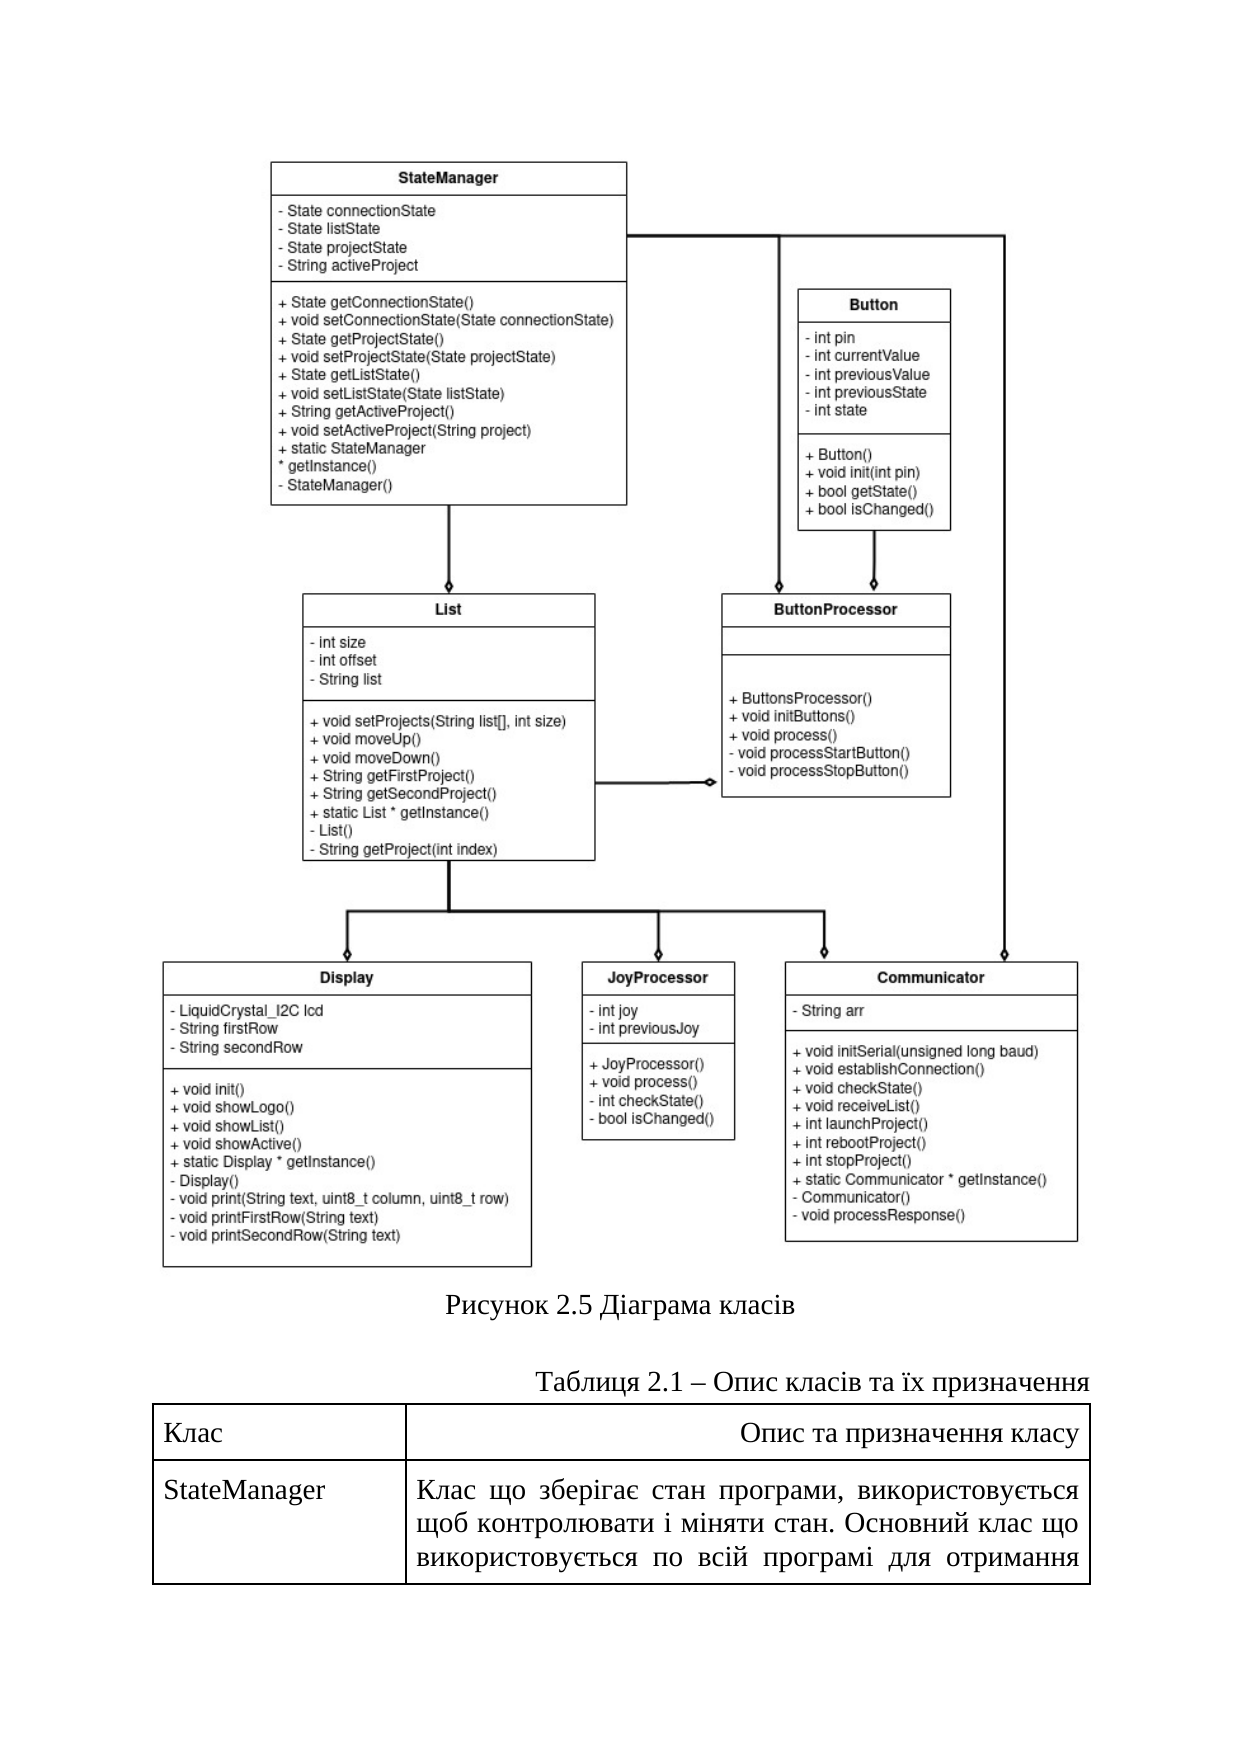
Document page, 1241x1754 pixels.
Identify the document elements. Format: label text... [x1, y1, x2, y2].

text Таблиця 2.1 – Опис класів та їх призначення [150, 1364, 1090, 1398]
picture [150, 150, 1091, 1284]
table_cell StateManager [154, 1461, 405, 1583]
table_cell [407, 1461, 1089, 1583]
text Рисунок 2.5 Діаграма класів [150, 1287, 1090, 1321]
table_header Опис та призначення класу [407, 1405, 1089, 1459]
table_header Клас [154, 1405, 405, 1459]
